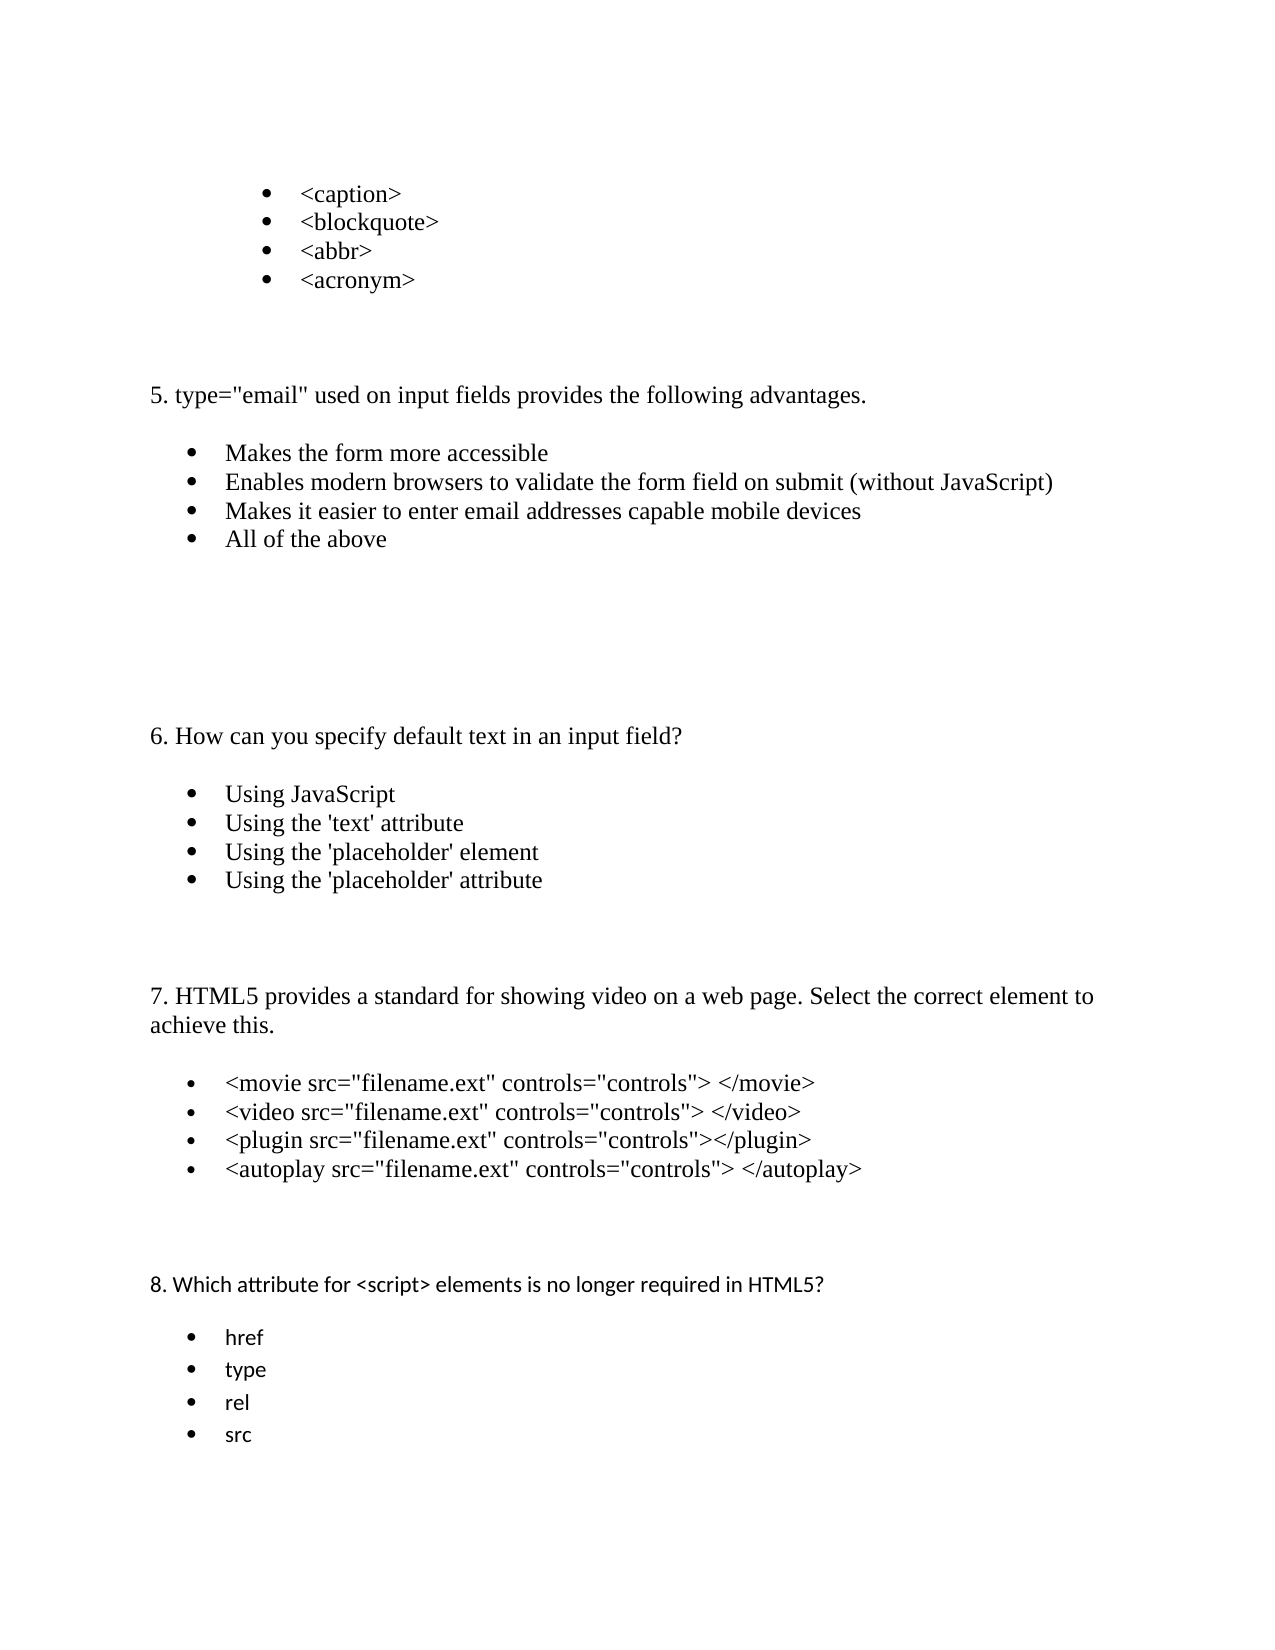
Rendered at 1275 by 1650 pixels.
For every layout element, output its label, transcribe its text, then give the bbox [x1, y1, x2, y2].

list src [187, 1420, 1125, 1448]
list type [187, 1355, 1125, 1383]
list Enables modern browsers to validate the form field on submit (without JavaScript) [187, 467, 1125, 496]
list Using the 'placeholder' element [187, 837, 1125, 866]
list Using the 'text' attribute [187, 808, 1125, 837]
list Using the 'placeholder' attribute [187, 866, 1125, 894]
list <acronym> [262, 265, 1125, 294]
text 8. Which attribute for <script> elements is no longer required in HTML5? [150, 1270, 1125, 1298]
text 7. HTML5 provides a standard for showing video on a web page. Select the correct element to achieve this. [150, 981, 1125, 1039]
list All of the above [187, 524, 1125, 553]
list <blockquote> [262, 207, 1125, 236]
list <movie src="filename.ext" controls="controls"> </movie> [187, 1068, 1125, 1097]
list href [187, 1323, 1125, 1351]
list Makes the form more accessible [187, 438, 1125, 467]
list <plugin src="filename.ext" controls="controls"></plugin> [187, 1126, 1125, 1154]
list <abbr> [262, 236, 1125, 265]
list <video src="filename.ext" controls="controls"> </video> [187, 1097, 1125, 1126]
list rel [187, 1388, 1125, 1416]
text 5. type="email" used on input fields provides the following advantages. [150, 380, 1125, 409]
list <caption> [262, 179, 1125, 207]
list Makes it easier to enter email addresses capable mobile devices [187, 496, 1125, 524]
text 6. How can you specify default text in an input field? [150, 721, 1125, 750]
list <autoplay src="filename.ext" controls="controls"> </autoplay> [187, 1154, 1125, 1183]
list Using JavaScript [187, 779, 1125, 808]
